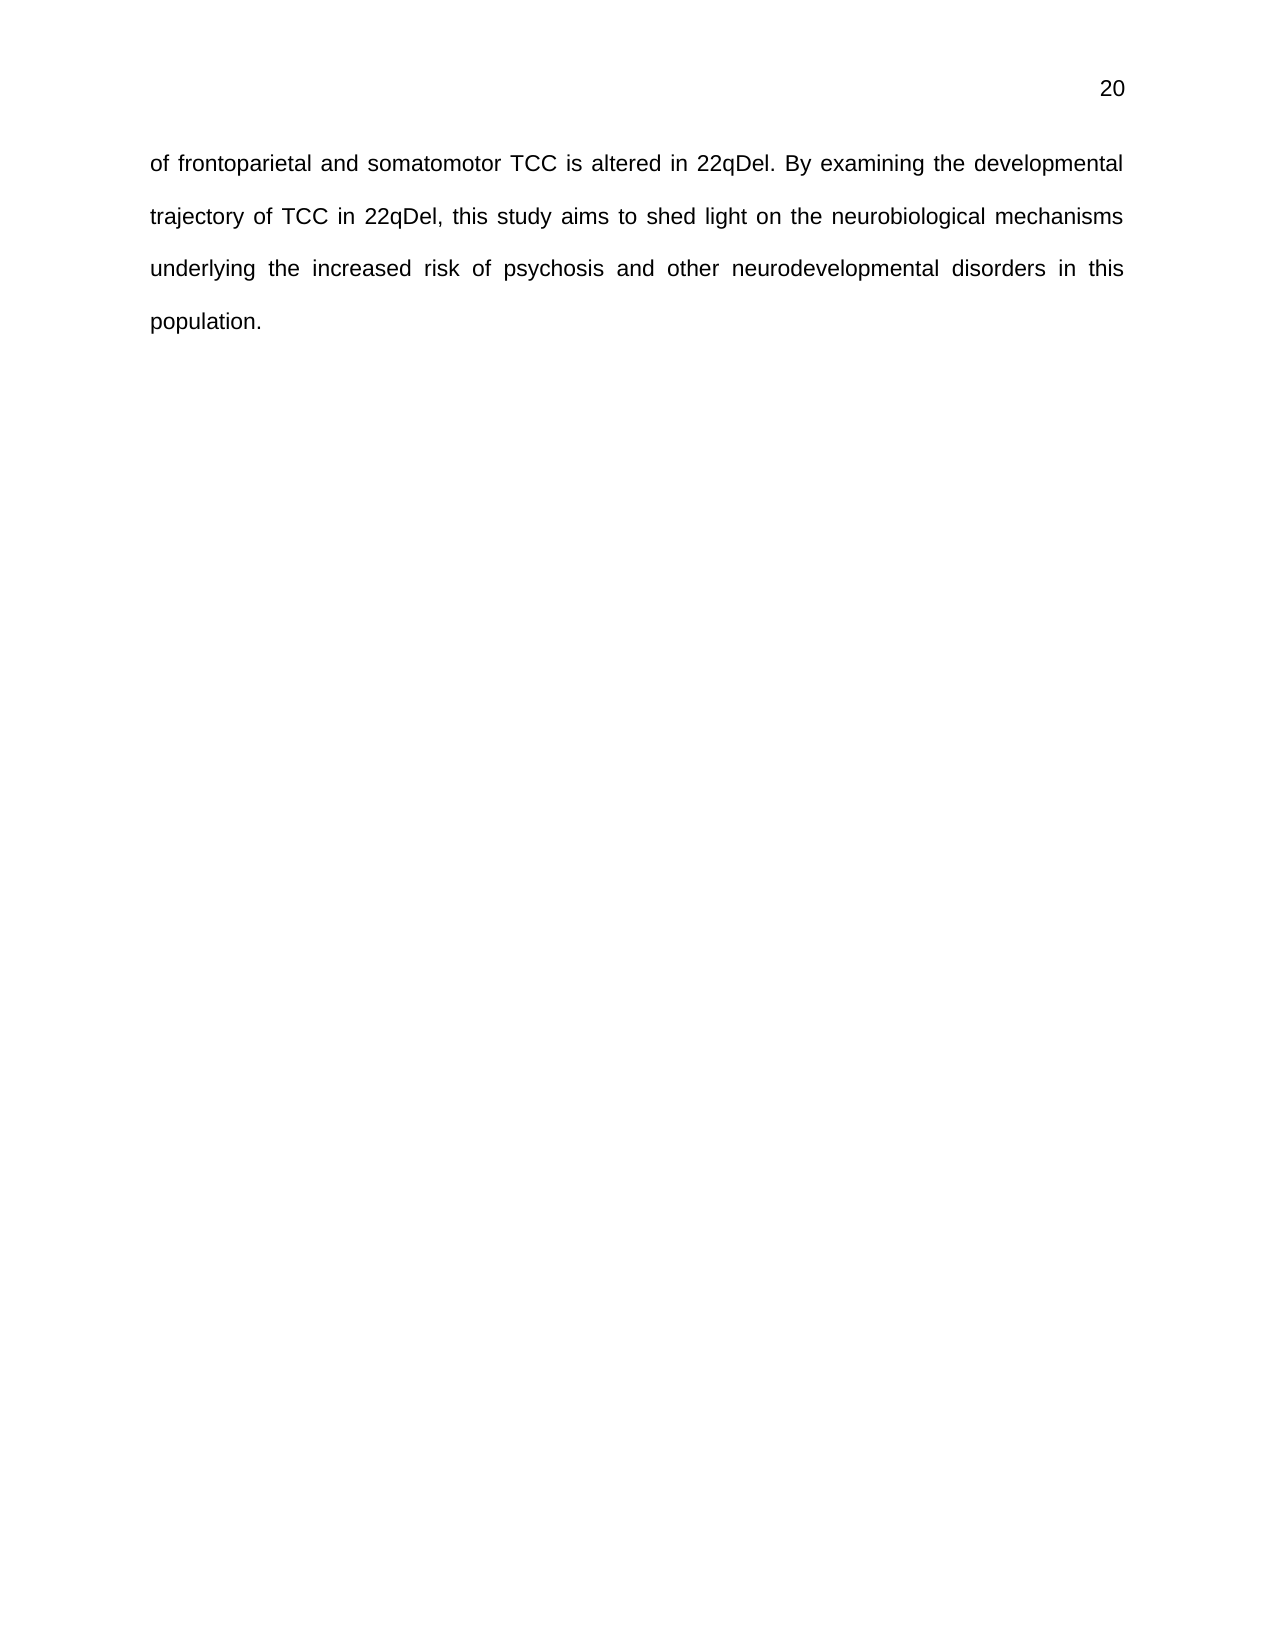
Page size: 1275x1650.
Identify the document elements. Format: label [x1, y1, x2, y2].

text [150, 150, 1125, 334]
